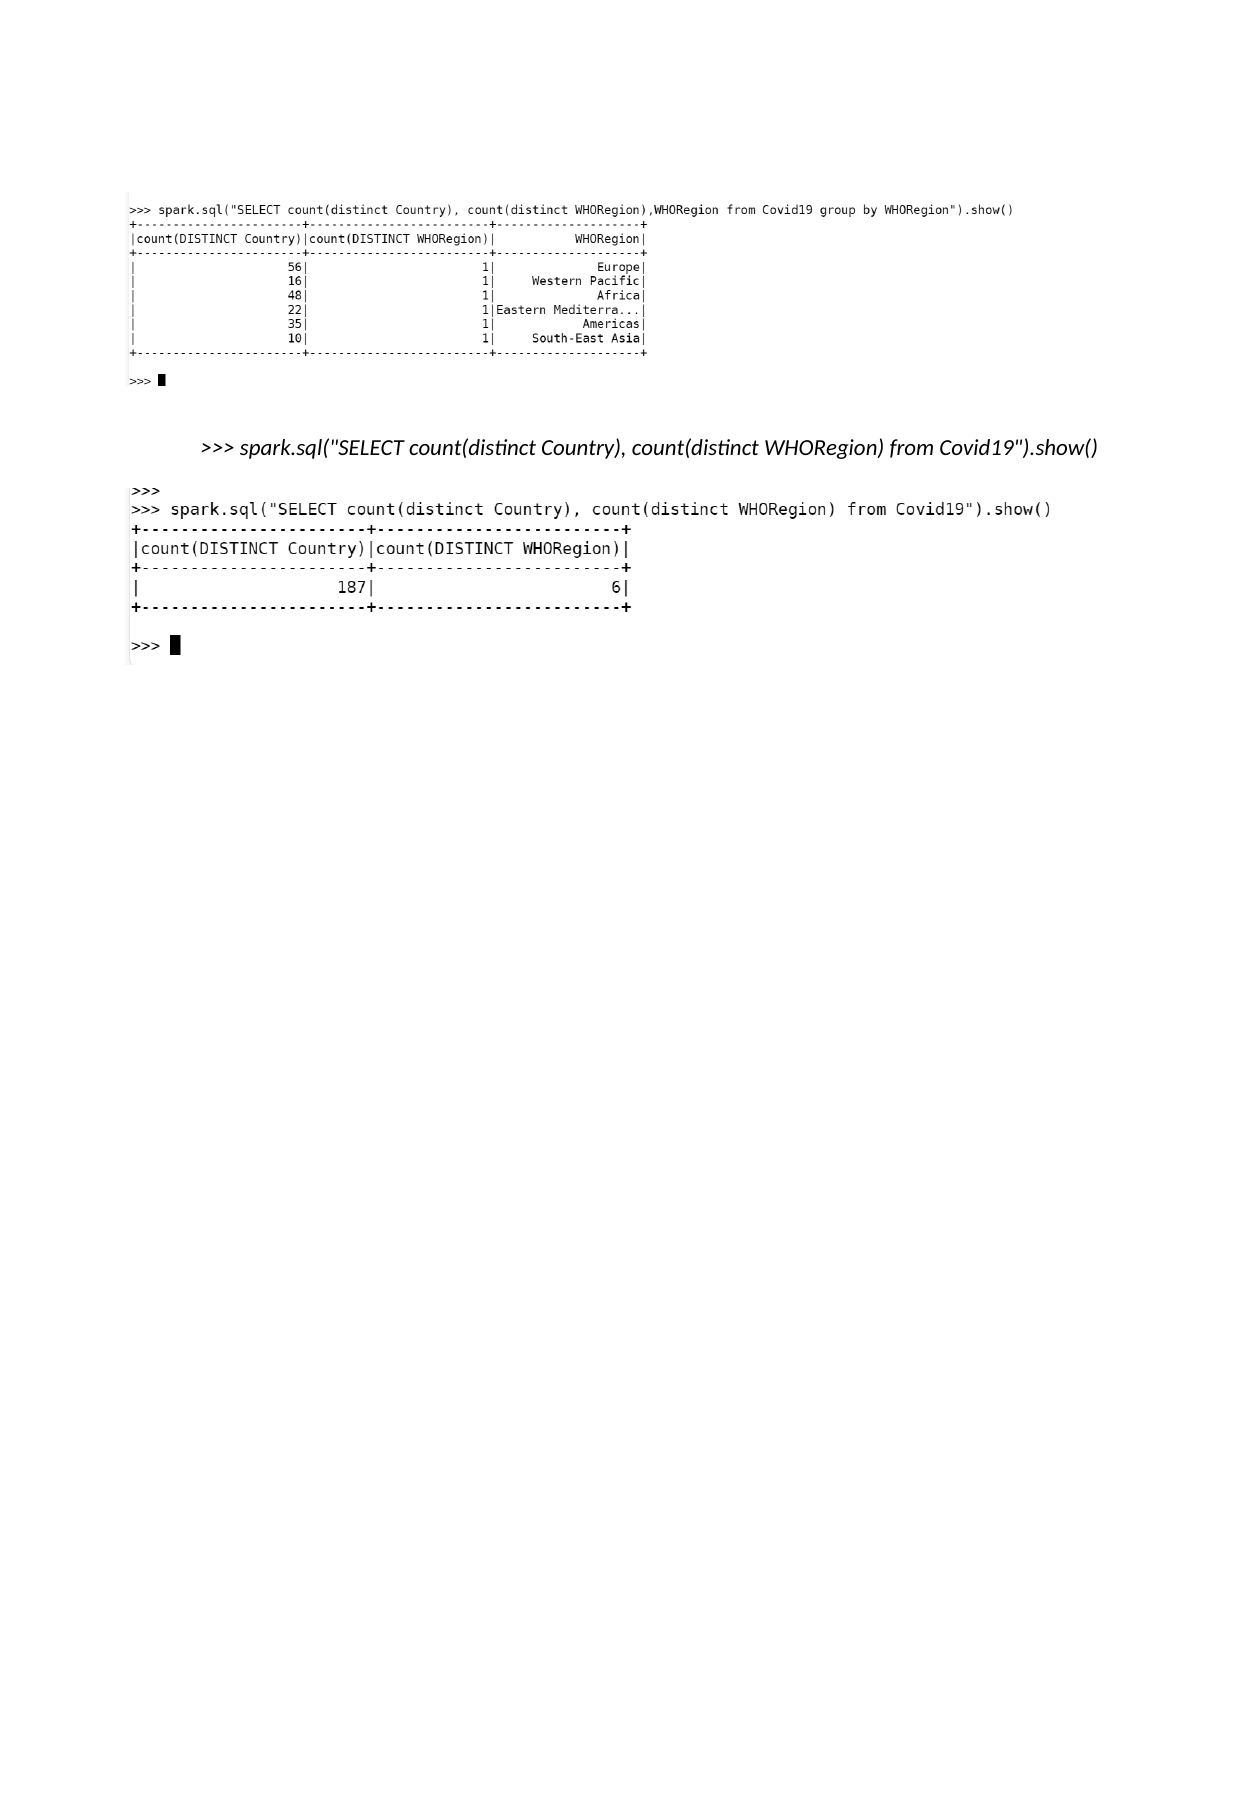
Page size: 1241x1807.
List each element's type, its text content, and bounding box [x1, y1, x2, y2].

list >>> spark.sql("SELECT count(distinct Country), count(distinct WHORegion) from Covid19").show() [200, 433, 1128, 461]
picture [125, 488, 1128, 665]
picture [125, 192, 1128, 386]
